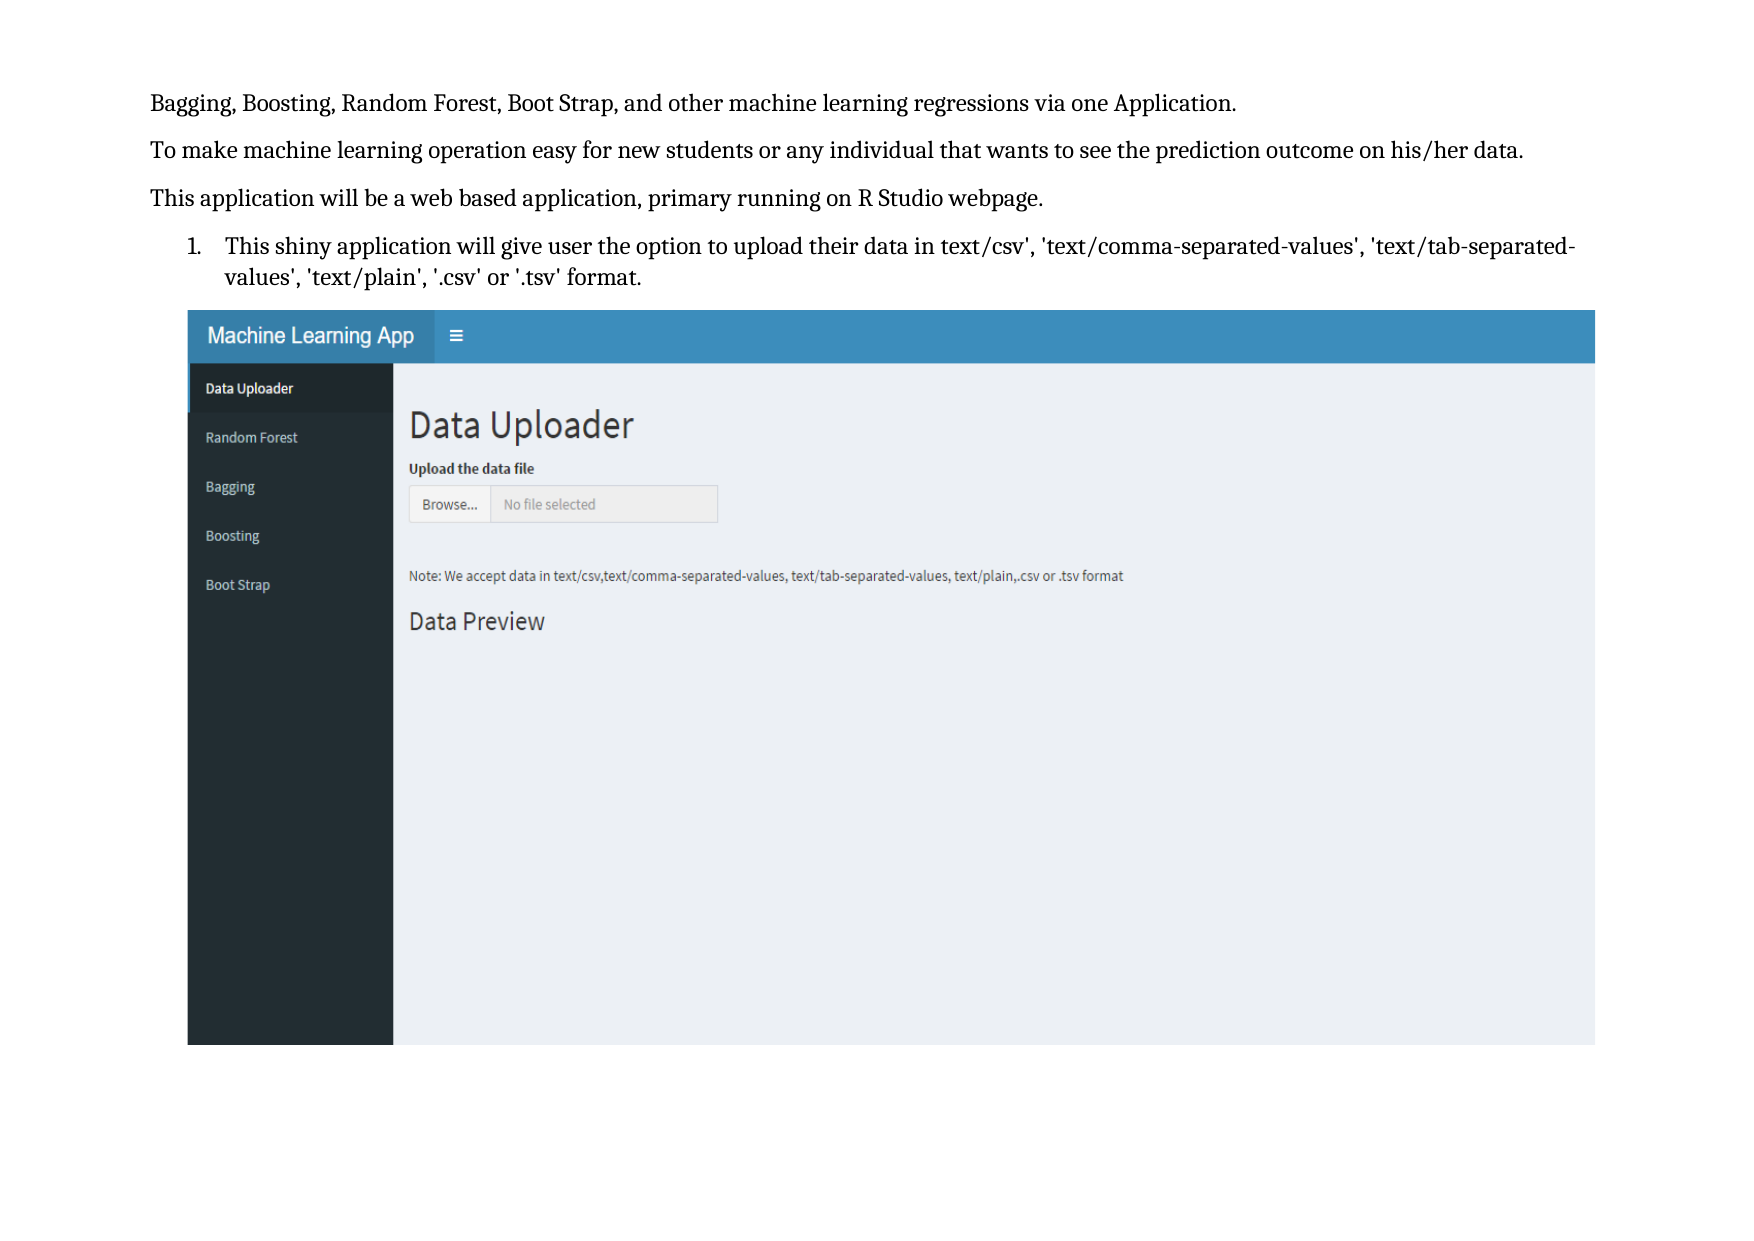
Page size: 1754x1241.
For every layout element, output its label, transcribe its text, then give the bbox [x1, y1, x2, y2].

picture [187, 310, 1596, 1045]
list This shiny application will give user the option to upload their data in text/csv', 'text/comma-separated-values', 'text/tab-separated-values', 'text/plain', '.csv' or '.tsv' format. [187, 232, 1604, 292]
text Bagging, Boosting, Random Forest, Boot Strap, and other machine learning regressions via one Application. [150, 89, 1604, 117]
text To make machine learning operation easy for new students or any individual that wants to see the prediction outcome on his/her data. [150, 136, 1604, 165]
text This application will be a web based application, primary running on R Studio webpage. [150, 184, 1604, 213]
